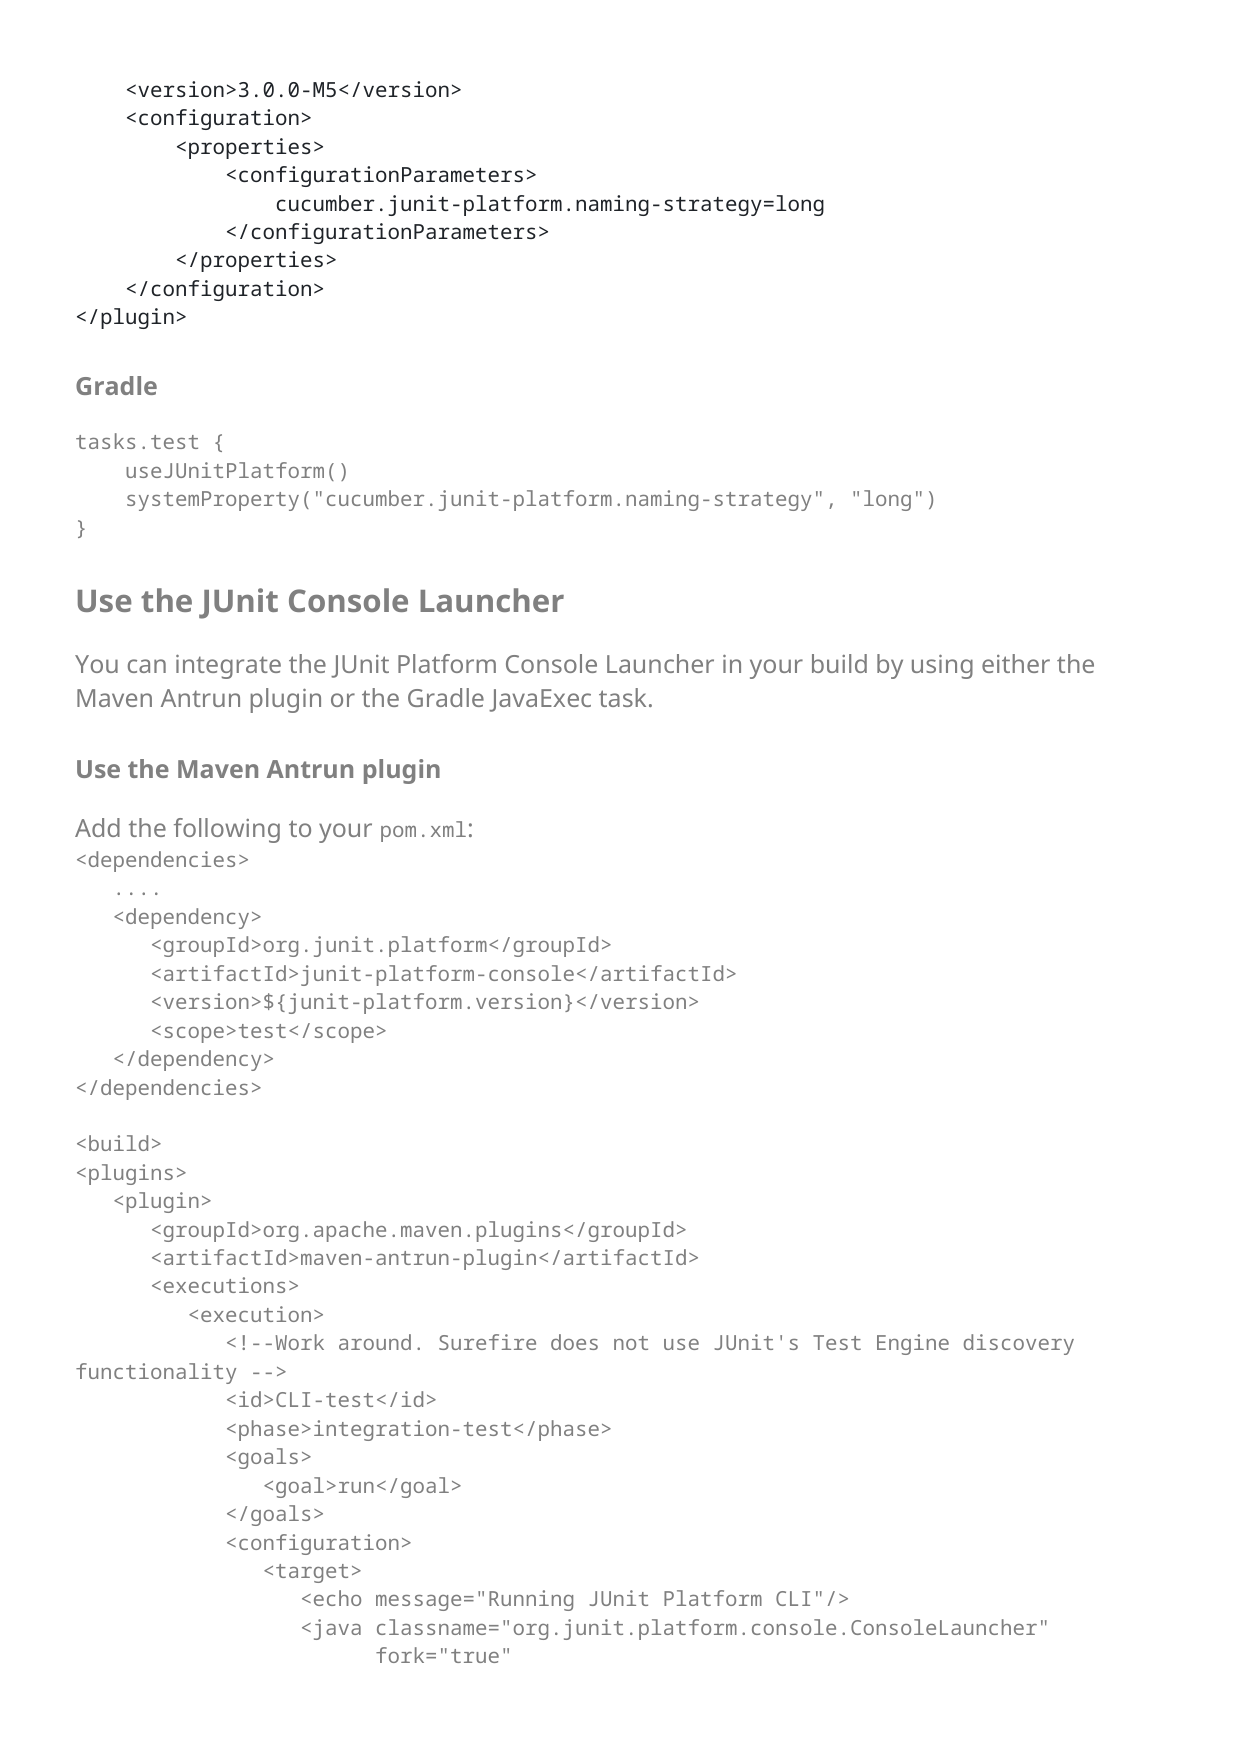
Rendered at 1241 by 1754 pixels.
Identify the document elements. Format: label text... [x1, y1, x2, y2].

text </configurationParameters> [75, 217, 1165, 246]
text <execution> [75, 1300, 1165, 1328]
text <configuration> [75, 1528, 1165, 1556]
text <configuration> [75, 103, 1165, 132]
text Add the following to your pom.xml: [75, 811, 1165, 845]
text <goals> [75, 1442, 1165, 1471]
text systemProperty("cucumber.junit-platform.naming-strategy", "long") [75, 484, 1165, 513]
text <properties> [75, 132, 1165, 160]
text </goals> [75, 1499, 1165, 1528]
text <groupId>org.apache.maven.plugins</groupId> [75, 1215, 1165, 1243]
text fork="true" [75, 1641, 1165, 1670]
text <dependencies> [75, 845, 1165, 873]
text <executions> [75, 1272, 1165, 1300]
text useJUnitPlatform() [75, 456, 1165, 484]
text cucumber.junit-platform.naming-strategy=long [75, 189, 1165, 217]
text <dependency> [75, 902, 1165, 930]
text <version>3.0.0-M5</version> [75, 75, 1165, 103]
text <id>CLI-test</id> [75, 1385, 1165, 1414]
text Use the Maven Antrun plugin [75, 752, 1165, 786]
text <groupId>org.junit.platform</groupId> [75, 930, 1165, 959]
text <build> [75, 1129, 1165, 1158]
text Use the JUnit Console Launcher [75, 579, 1165, 621]
text <plugins> [75, 1158, 1165, 1186]
text </plugin> [75, 302, 1165, 331]
text <java classname="org.junit.platform.console.ConsoleLauncher" [75, 1613, 1165, 1641]
text <target> [75, 1556, 1165, 1584]
text <goal>run</goal> [75, 1471, 1165, 1499]
text .... [75, 873, 1165, 902]
text Gradle [75, 368, 1165, 402]
text <artifactId>junit-platform-console</artifactId> [75, 959, 1165, 987]
text tasks.test { [75, 427, 1165, 456]
text </dependency> [75, 1044, 1165, 1073]
text </configuration> [75, 274, 1165, 302]
text <plugin> [75, 1186, 1165, 1215]
text <configurationParameters> [75, 160, 1165, 189]
text You can integrate the JUnit Platform Console Launcher in your build by using either the Maven Antrun plugin or the Gradle JavaExec task. [75, 646, 1165, 714]
text </dependencies> [75, 1073, 1165, 1101]
text <scope>test</scope> [75, 1016, 1165, 1044]
text <echo message="Running JUnit Platform CLI"/> [75, 1584, 1165, 1613]
text <version>${junit-platform.version}</version> [75, 987, 1165, 1016]
text } [75, 513, 1165, 541]
text <phase>integration-test</phase> [75, 1414, 1165, 1442]
text <!--Work around. Surefire does not use JUnit's Test Engine discovery functionality --> [75, 1328, 1165, 1385]
text <artifactId>maven-antrun-plugin</artifactId> [75, 1243, 1165, 1272]
text </properties> [75, 246, 1165, 274]
